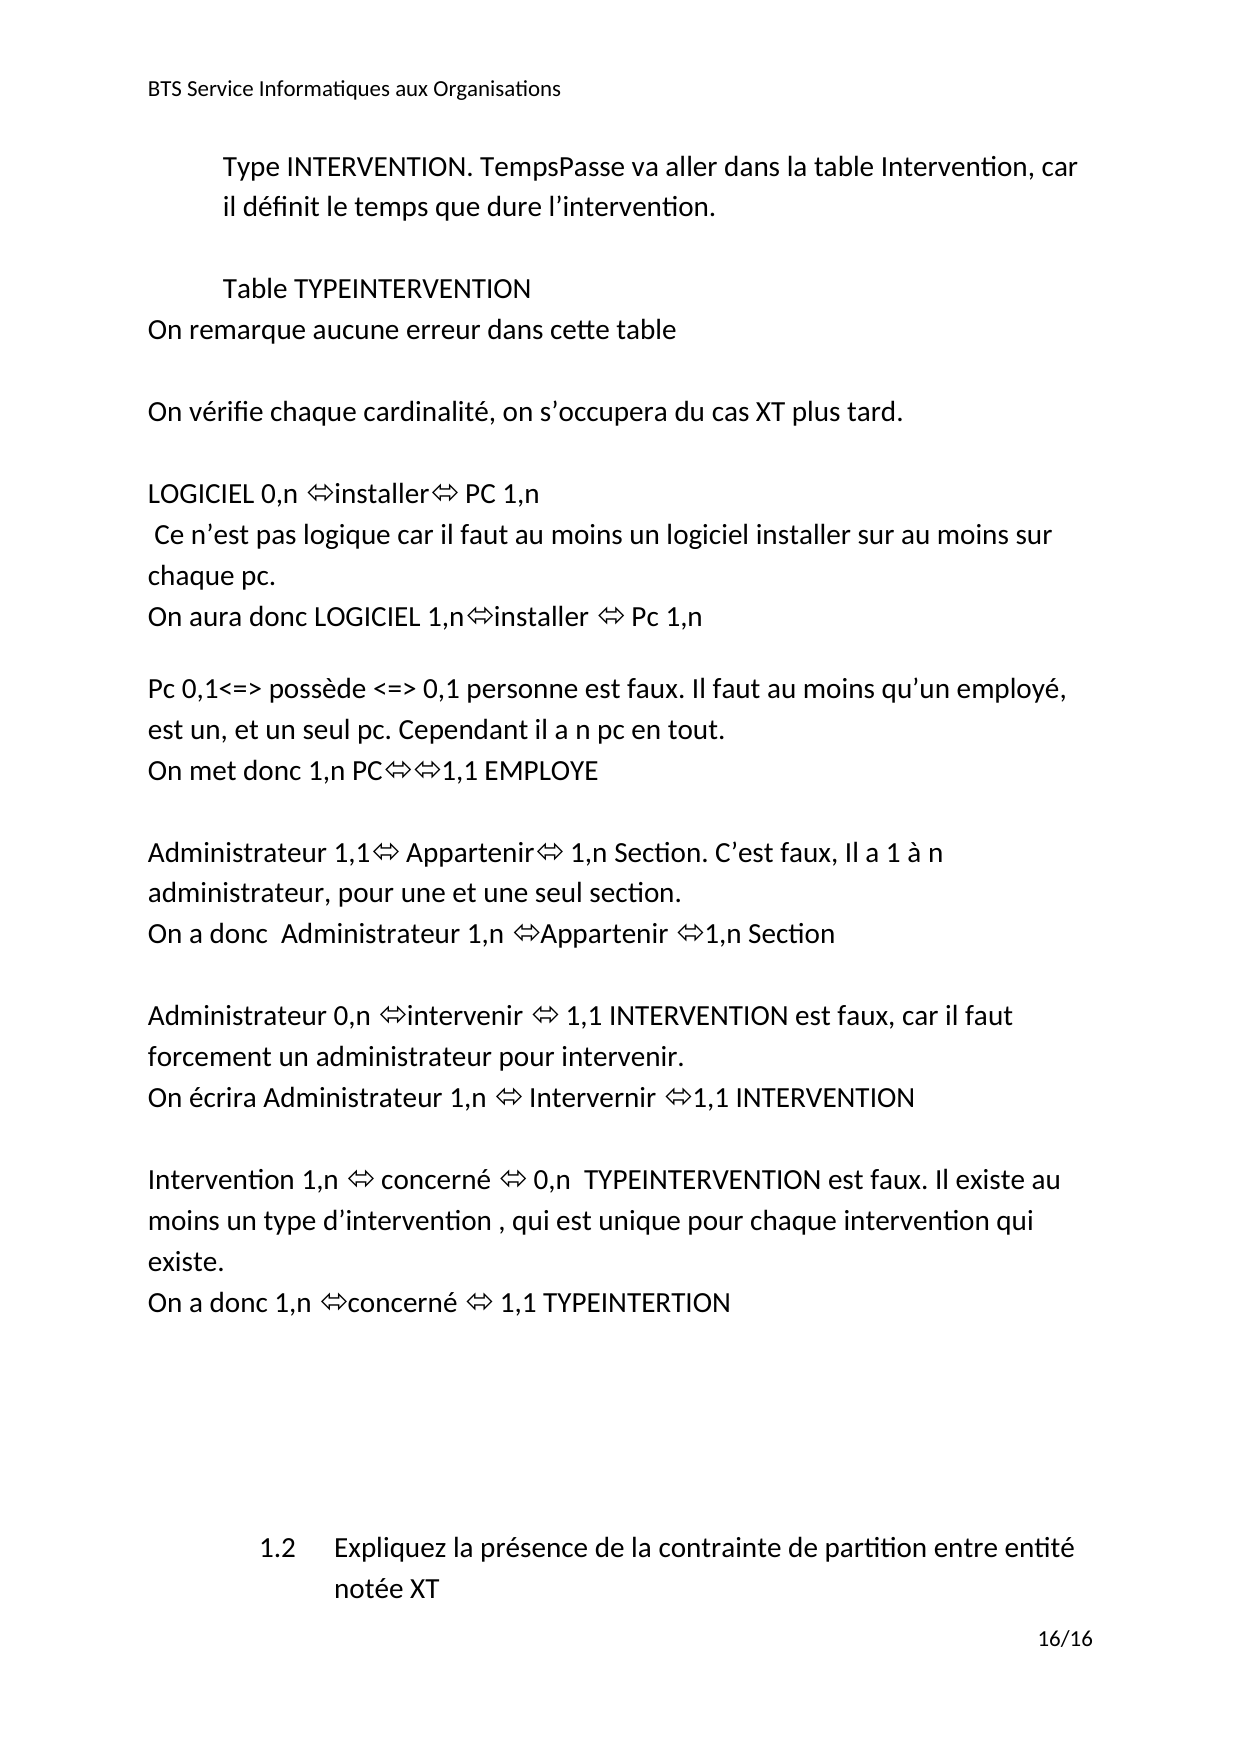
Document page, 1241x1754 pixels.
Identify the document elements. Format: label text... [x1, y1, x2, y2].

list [223, 148, 1093, 224]
list Administrateur 0,n intervenir 1,1 INTERVENTION est faux, car il faut forcement un administrateur pour intervenir. [148, 997, 1093, 1074]
list On vérifie chaque cardinalité, on s’occupera du cas XT plus tard. [148, 393, 1093, 429]
list LOGICIEL 0,n installer PC 1,n [148, 475, 1093, 511]
list On a donc Administrateur 1,n Appartenir 1,n Section [148, 916, 1093, 951]
list Expliquez la présence de la contrainte de partition entre entité notée XT [259, 1529, 1093, 1606]
list Table TYPEINTERVENTION [223, 270, 1093, 306]
list On écrira Administrateur 1,n Intervernir 1,1 INTERVENTION [148, 1079, 1093, 1115]
list On aura donc LOGICIEL 1,ninstaller Pc 1,n [148, 598, 1093, 666]
list Ce n’est pas logique car il faut au moins un logiciel installer sur au moins sur chaque pc. [148, 516, 1093, 593]
list Administrateur 1,1 Appartenir 1,n Section. C’est faux, Il a 1 à n administrateur, pour une et une seul section. [148, 834, 1093, 910]
list On remarque aucune erreur dans cette table [148, 311, 1093, 347]
list On a donc 1,n concerné 1,1 TYPEINTERTION [148, 1284, 1093, 1319]
list Intervention 1,n concerné 0,n TYPEINTERVENTION est faux. Il existe au moins un type d’intervention , qui est unique pour chaque intervention qui existe. [148, 1161, 1093, 1279]
list Pc 0,1<=> possède <=> 0,1 personne est faux. Il faut au moins qu’un employé, est un, et un seul pc. Cependant il a n pc en tout. [148, 670, 1093, 746]
list On met donc 1,n PC1,1 EMPLOYE [148, 752, 1093, 787]
